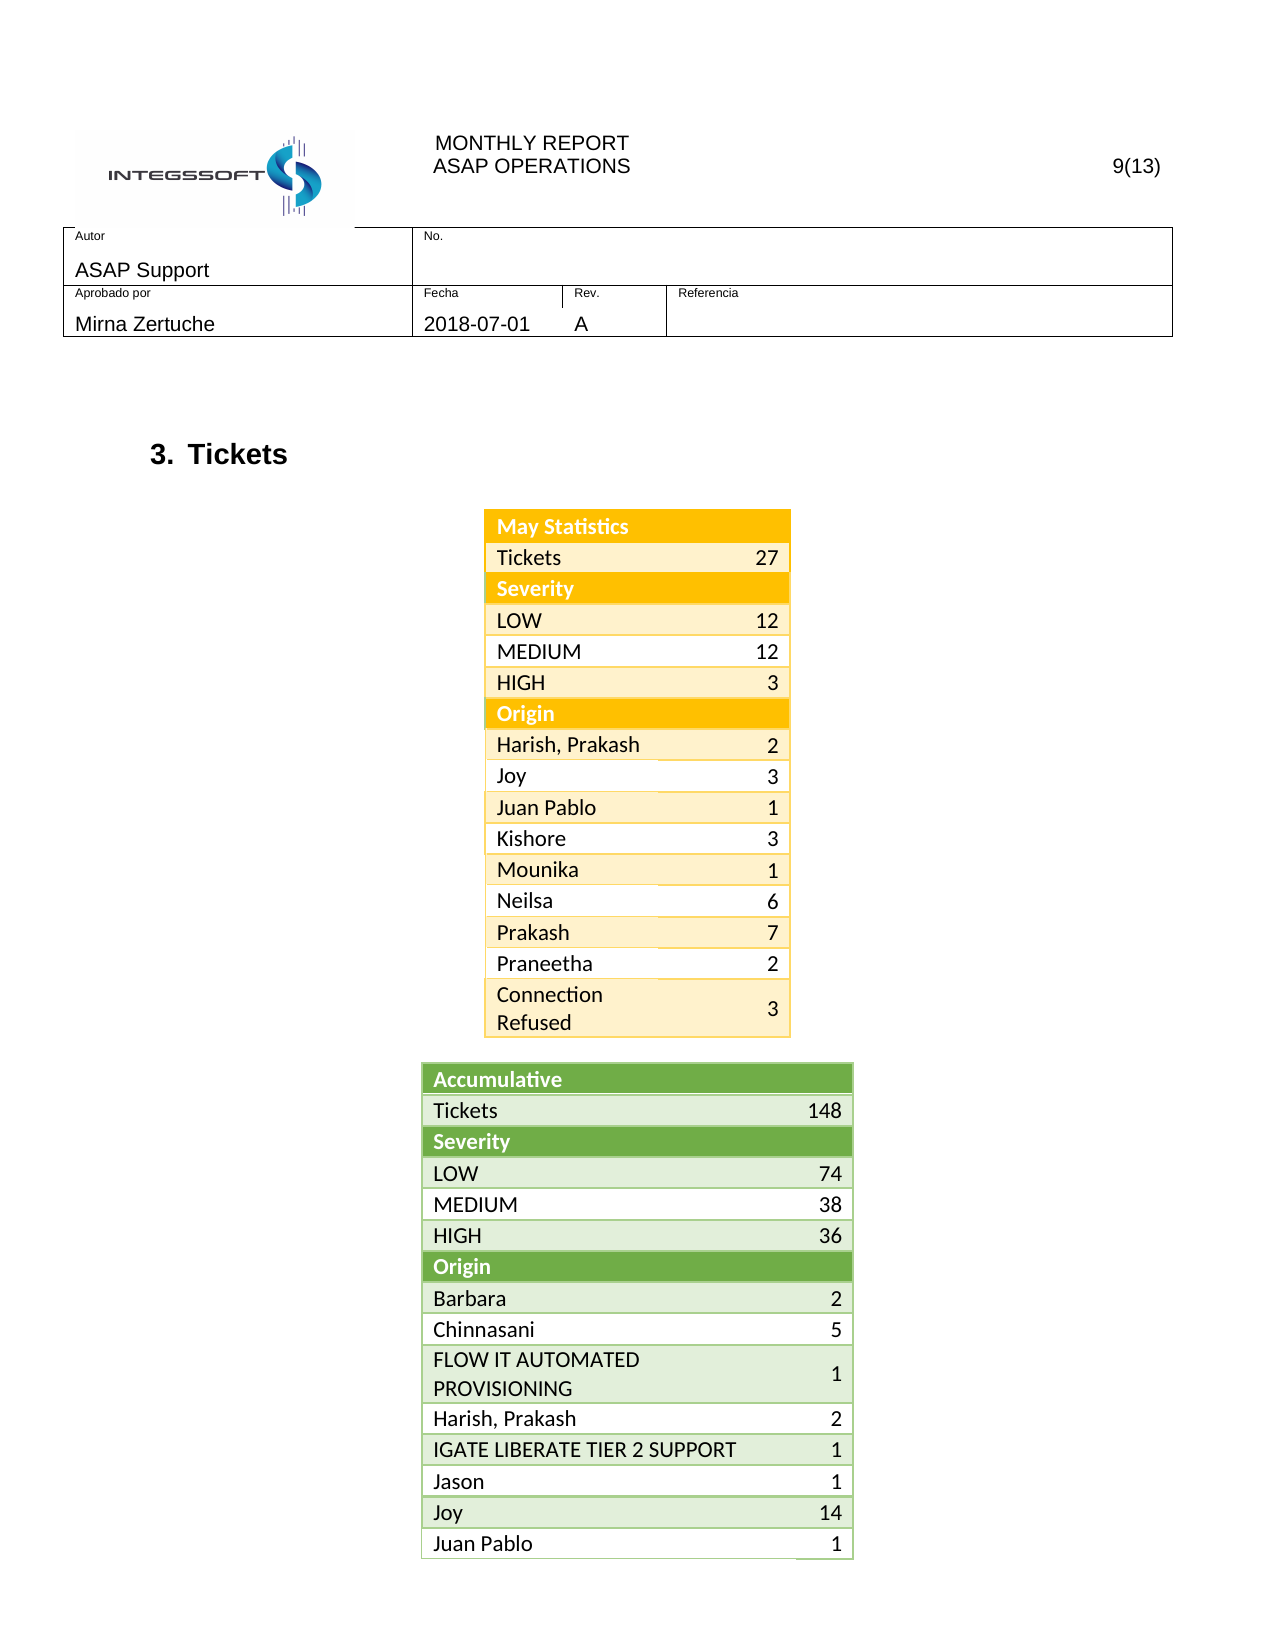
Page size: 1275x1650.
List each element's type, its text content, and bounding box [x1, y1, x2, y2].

table_cell Connection Refused [486, 979, 658, 1036]
table_cell LOW [486, 605, 658, 634]
table_cell 36 [796, 1221, 852, 1250]
table_cell Prakash [486, 917, 658, 947]
table_cell Harish, Prakash [486, 729, 658, 759]
table_cell Severity [486, 574, 789, 603]
table_cell Severity [423, 1127, 852, 1156]
table_cell 7 [658, 918, 789, 947]
table_header Accumulative [423, 1064, 852, 1093]
table_cell 3 [658, 761, 789, 791]
table_cell 12 [658, 605, 789, 634]
table_cell 1 [658, 855, 789, 884]
table_cell Joy [423, 1498, 796, 1527]
table_cell HIGH [423, 1221, 796, 1250]
table_cell Neilsa [486, 885, 658, 916]
subtitle Tickets [150, 437, 1200, 471]
table_cell Barbara [423, 1283, 796, 1312]
table_cell Origin [423, 1252, 852, 1281]
picture [75, 130, 355, 228]
table_cell 3 [658, 668, 789, 697]
table_cell 148 [796, 1096, 852, 1125]
table_cell 1 [796, 1466, 852, 1495]
table_header May Statistics [486, 511, 789, 541]
table_cell LOW [423, 1158, 796, 1187]
table_cell 38 [796, 1189, 852, 1218]
table_cell Praneetha [486, 948, 658, 978]
table_cell 1 [796, 1435, 852, 1464]
table_cell 74 [796, 1158, 852, 1187]
table_cell 2 [658, 949, 789, 978]
table_cell Juan Pablo [422, 1529, 796, 1558]
table_cell Juan Pablo [486, 792, 658, 822]
table_cell 6 [658, 886, 789, 916]
table_cell 2 [796, 1283, 852, 1312]
table_cell Tickets [423, 1096, 796, 1125]
table_cell IGATE LIBERATE TIER 2 SUPPORT [423, 1435, 796, 1464]
table_cell 1 [796, 1346, 852, 1402]
table_cell Joy [486, 760, 658, 791]
table_cell 27 [658, 543, 789, 572]
table_cell 5 [796, 1314, 852, 1343]
table_cell Jason [423, 1466, 796, 1495]
table_cell 14 [796, 1498, 852, 1527]
table_cell 3 [658, 824, 789, 853]
table_cell MEDIUM [423, 1189, 796, 1218]
table_cell Mounika [486, 854, 658, 884]
table_cell 2 [796, 1404, 852, 1433]
table_cell 1 [796, 1529, 852, 1558]
table_cell FLOW IT AUTOMATED PROVISIONING [423, 1346, 796, 1402]
table_cell 3 [658, 980, 789, 1036]
table_cell Origin [486, 699, 789, 728]
table_cell 1 [658, 793, 789, 822]
table_cell Tickets [486, 543, 658, 572]
table_cell HIGH [486, 668, 658, 697]
table_cell Kishore [486, 824, 658, 853]
table_cell Chinnasani [423, 1314, 796, 1343]
table_cell Harish, Prakash [423, 1404, 796, 1433]
table_cell MEDIUM [486, 636, 658, 666]
table_cell 12 [658, 636, 789, 666]
table_cell 2 [658, 730, 789, 759]
